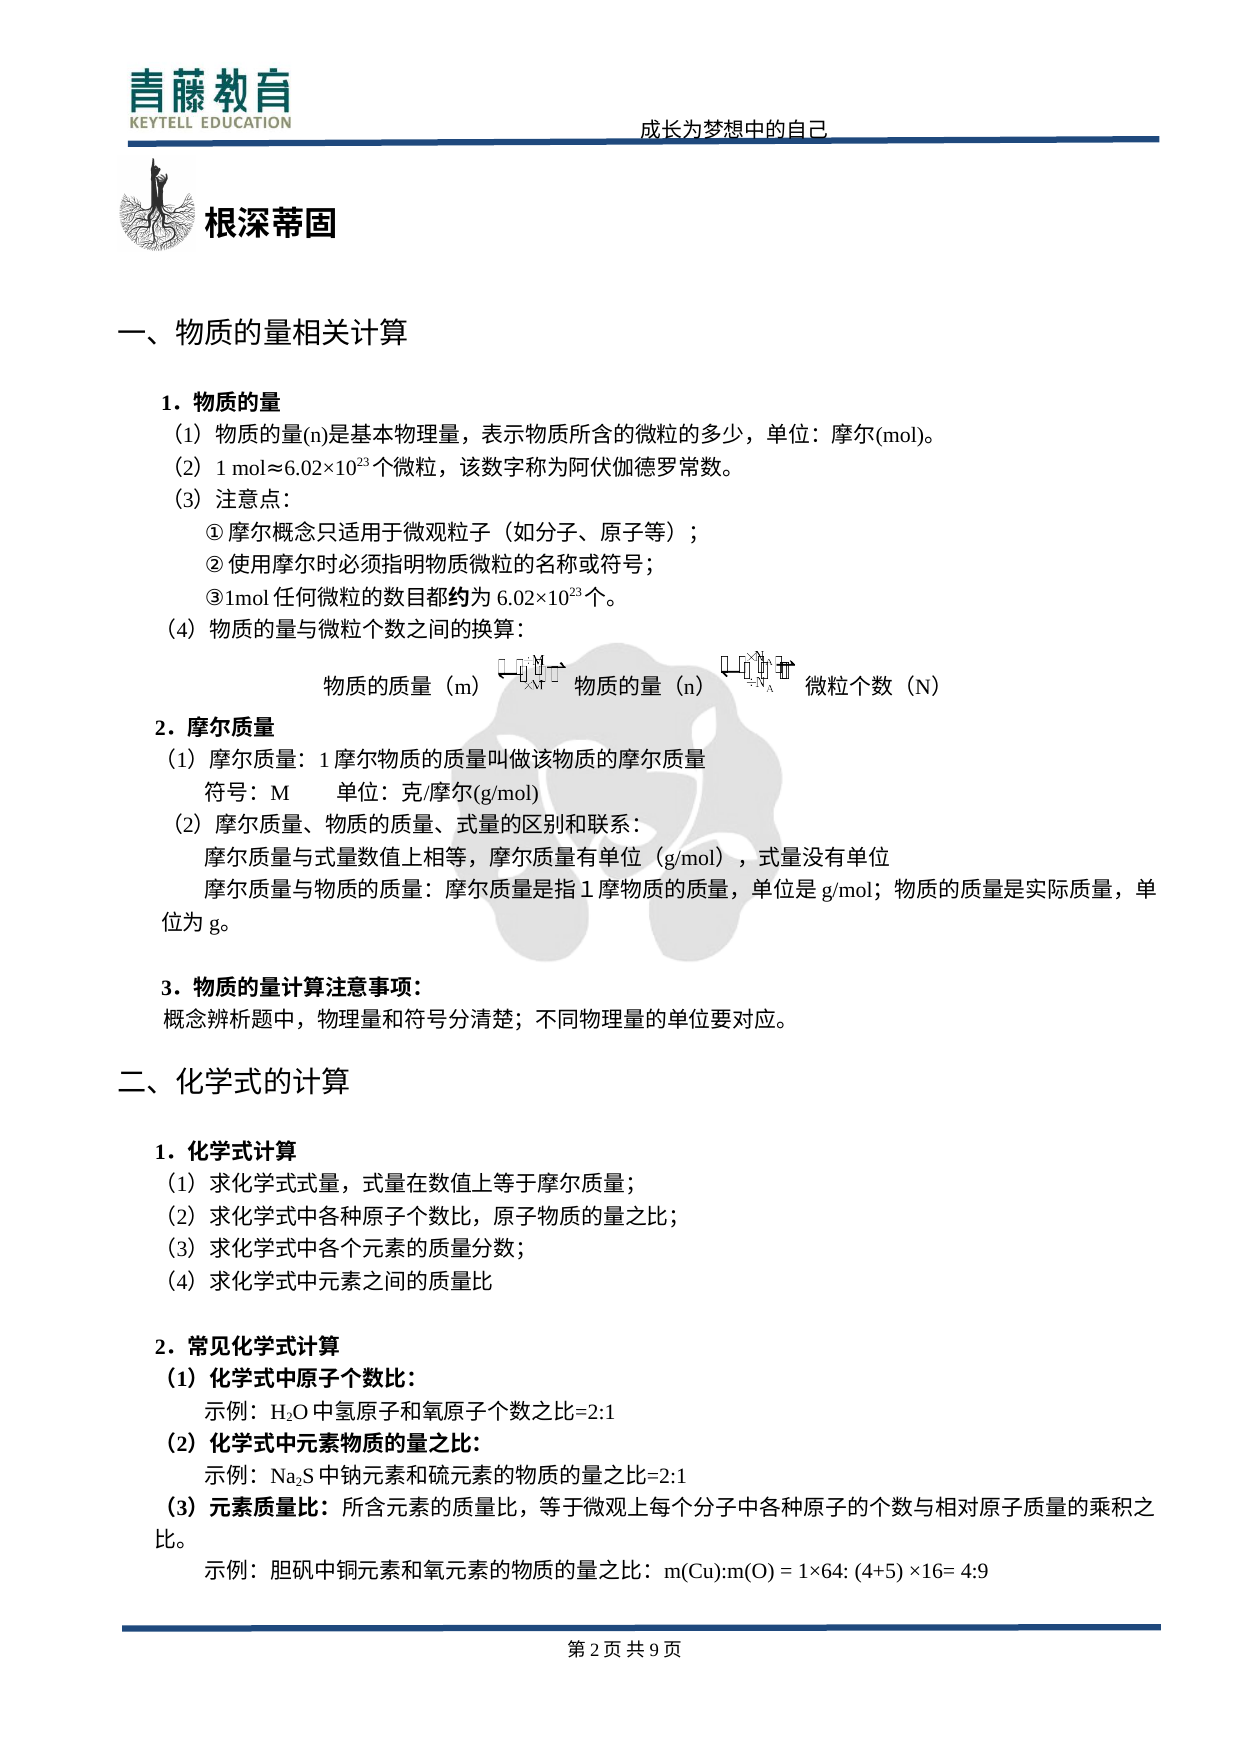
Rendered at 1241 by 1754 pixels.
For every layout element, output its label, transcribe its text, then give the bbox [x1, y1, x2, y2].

text 示例：胆矾中铜元素和氧元素的物质的量之比：m(Cu):m(O) = 1×64: (4+5) ×16= 4:9 [161, 1553, 1159, 1585]
text 1．化学式计算 [154, 1133, 1159, 1166]
text （1）化学式中原子个数比： [117, 1361, 1159, 1393]
text （3）求化学式中各个元素的质量分数； [154, 1231, 1159, 1263]
text （2）求化学式中各种原子个数比，原子物质的量之比； [154, 1198, 1159, 1231]
text （1）摩尔质量：1摩尔物质的质量叫做该物质的摩尔质量 [117, 742, 1159, 774]
text （1）物质的量(n)是基本物理量，表示物质所含的微粒的多少，单位：摩尔(mol)。 [117, 417, 1159, 449]
text （1）求化学式式量，式量在数值上等于摩尔质量； [154, 1166, 1159, 1198]
text （4）求化学式中元素之间的质量比 [154, 1263, 1159, 1296]
text 2．常见化学式计算 [117, 1328, 1159, 1361]
text ②使用摩尔时必须指明物质微粒的名称或符号； [161, 547, 1159, 579]
text 摩尔质量与式量数值上相等，摩尔质量有单位（g/mol），式量没有单位 [161, 839, 1159, 872]
text 物质的质量（m）物质的量（n）微粒个数（N） [117, 644, 1159, 709]
text 1．物质的量 [117, 384, 1159, 417]
text 摩尔质量与物质的质量：摩尔质量是指１摩物质的质量，单位是g/mol；物质的质量是实际质量，单位为g。 [161, 872, 1159, 937]
text （2）1 mol≈6.02×1023个微粒，该数字称为阿伏伽德罗常数。 [117, 449, 1159, 482]
text 示例：Na2S中钠元素和硫元素的物质的量之比=2:1 [161, 1458, 1159, 1490]
text （2）摩尔质量、物质的质量、式量的区别和联系： [117, 807, 1159, 839]
text 3．物质的量计算注意事项： [117, 969, 1159, 1002]
subtitle 根深蒂固 [117, 156, 1159, 286]
picture [113, 51, 303, 134]
text 示例：H2O中氢原子和氧原子个数之比=2:1 [161, 1393, 1159, 1426]
text 二、化学式的计算 [117, 1059, 1159, 1101]
text （2）化学式中元素物质的量之比： [117, 1426, 1159, 1458]
text （4）物质的量与微粒个数之间的换算： [117, 612, 1159, 644]
text （3）注意点： [117, 482, 1159, 514]
text 2．摩尔质量 [117, 709, 1159, 742]
text ①摩尔概念只适用于微观粒子（如分子、原子等）； [161, 514, 1159, 547]
text 一、物质的量相关计算 [117, 309, 1159, 352]
text ③1mol任何微粒的数目都约为6.02×1023个。 [161, 579, 1159, 612]
text （3）元素质量比：所含元素的质量比，等于微观上每个分子中各种原子的个数与相对原子质量的乘积之比。 [154, 1490, 1159, 1553]
text 符号：M 单位：克/摩尔(g/mol) [161, 774, 1159, 807]
text 概念辨析题中，物理量和符号分清楚；不同物理量的单位要对应。 [120, 1002, 1159, 1033]
